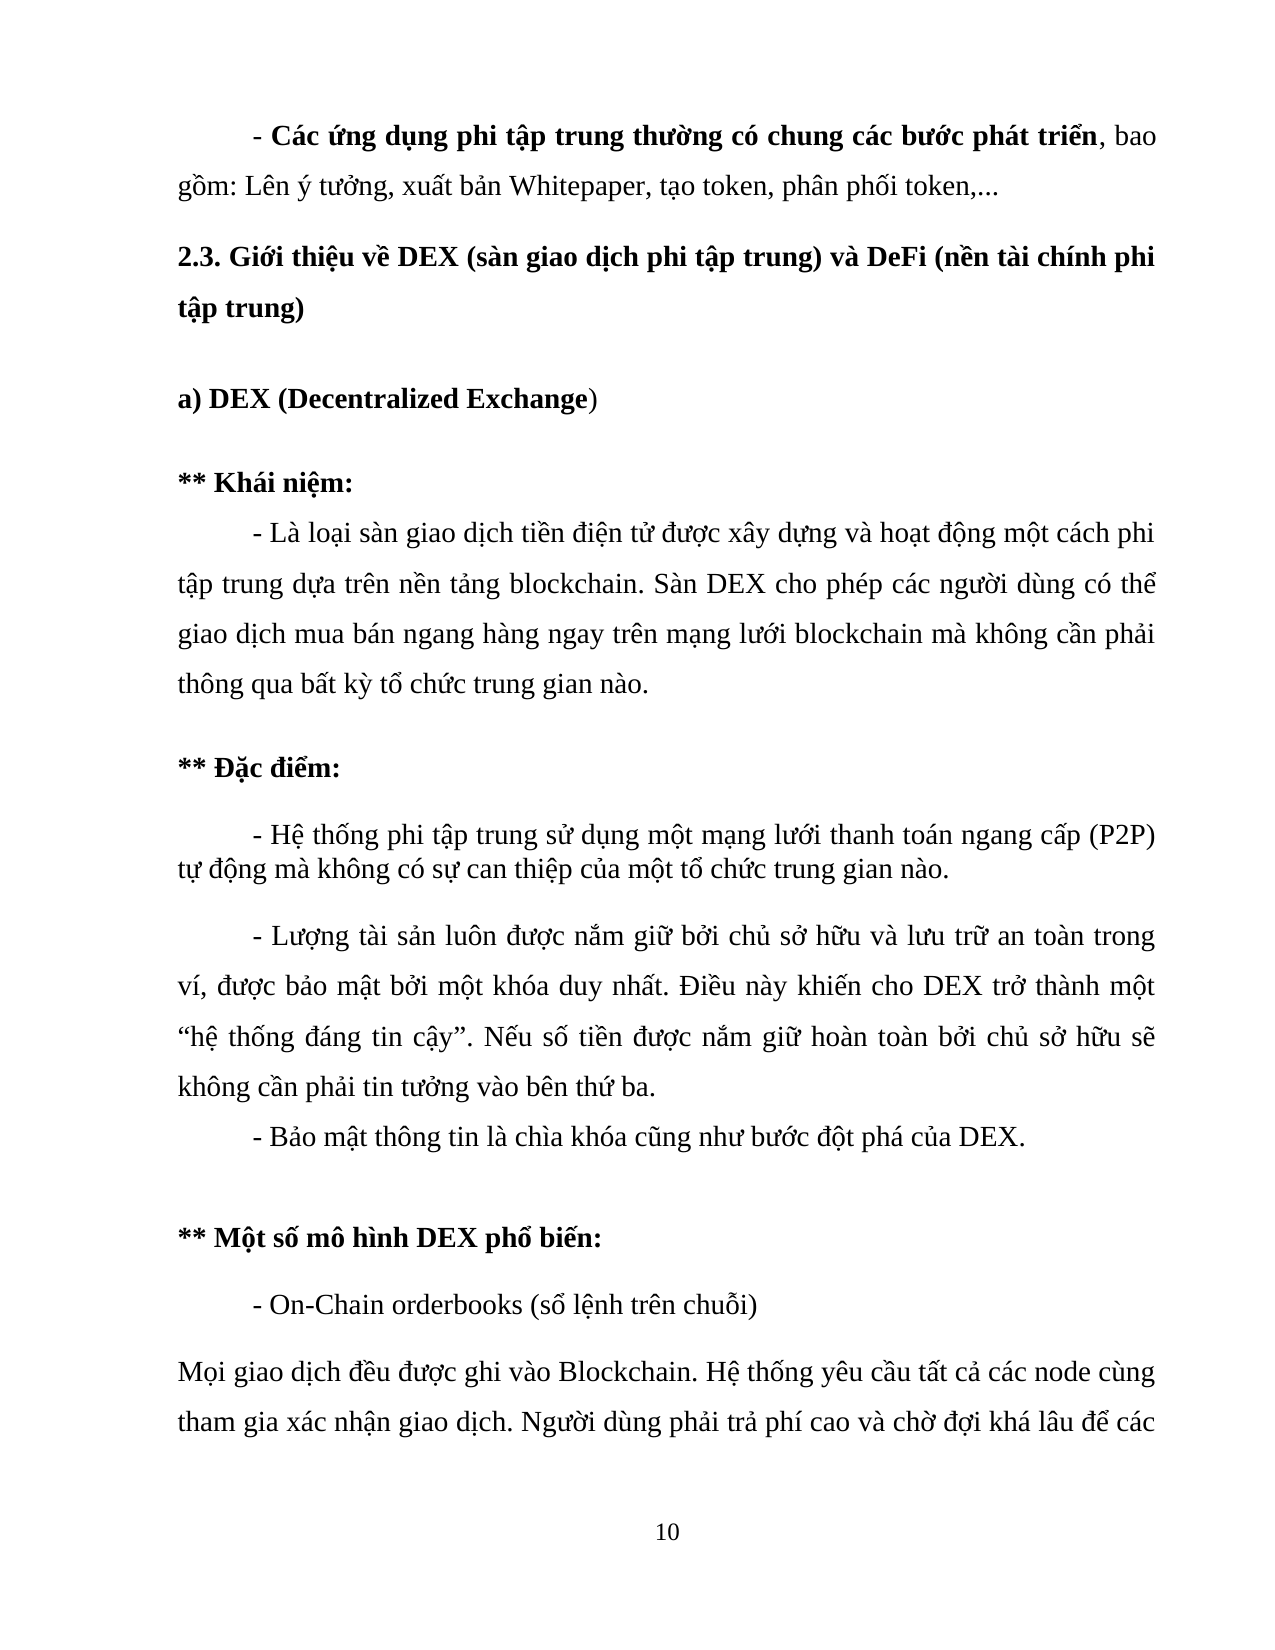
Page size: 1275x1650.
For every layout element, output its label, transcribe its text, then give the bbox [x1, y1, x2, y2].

text - On-Chain orderbooks (sổ lệnh trên chuỗi) [177, 1287, 1157, 1321]
text ** Một số mô hình DEX phổ biến: [177, 1220, 1157, 1253]
text - Hệ thống phi tập trung sử dụng một mạng lưới thanh toán ngang cấp (P2P) tự động mà không có sự can thiệp của một tổ chức trung gian nào. [177, 817, 1157, 884]
text ** Đặc điểm: [177, 750, 1157, 784]
text - Là loại sàn giao dịch tiền điện tử được xây dựng và hoạt động một cách phi tập trung dựa trên nền tảng blockchain. Sàn DEX cho phép các người dùng có thể giao dịch mua bán ngang hàng ngay trên mạng lưới blockchain mà không cần phải thông qua bất kỳ tổ chức trung gian nào. [177, 516, 1157, 700]
text ** Khái niệm: [177, 465, 1157, 499]
subtitle 2.3. Giới thiệu về DEX (sàn giao dịch phi tập trung) và DeFi (nền tài chính phi tập trung) [177, 239, 1157, 323]
text - Các ứng dụng phi tập trung thường có chung các bước phát triển, bao gồm: Lên ý tưởng, xuất bản Whitepaper, tạo token, phân phối token,... [177, 118, 1157, 202]
text a) DEX (Decentralized Exchange) [177, 381, 1157, 415]
text - Lượng tài sản luôn được nắm giữ bởi chủ sở hữu và lưu trữ an toàn trong ví, được bảo mật bởi một khóa duy nhất. Điều này khiến cho DEX trở thành một “hệ thống đáng tin cậy”. Nếu số tiền được nắm giữ hoàn toàn bởi chủ sở hữu sẽ không cần phải tin tưởng vào bên thứ ba. [177, 918, 1157, 1103]
text - Bảo mật thông tin là chìa khóa cũng như bước đột phá của DEX. [177, 1119, 1157, 1153]
